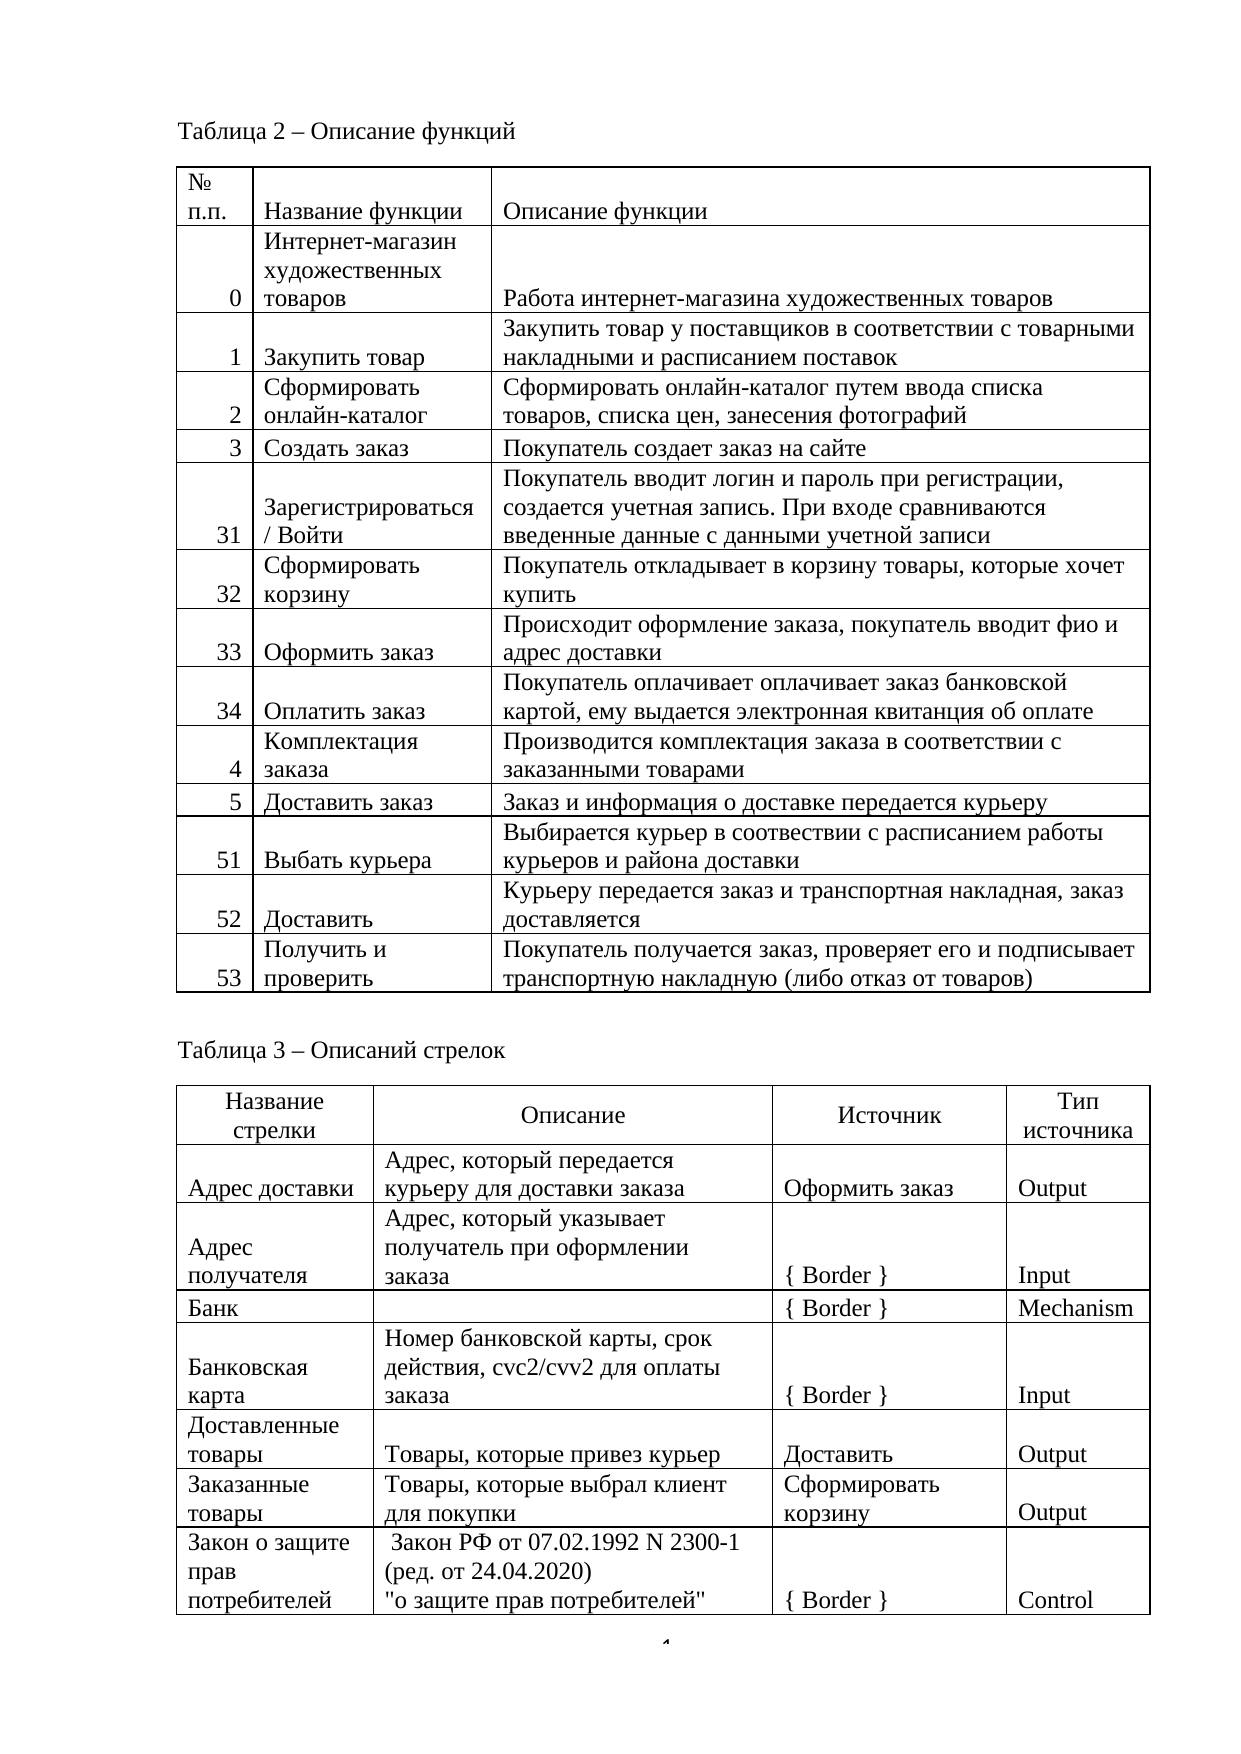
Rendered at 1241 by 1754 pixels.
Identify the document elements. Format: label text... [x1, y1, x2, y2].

table_cell Control [1007, 1528, 1149, 1613]
table_cell Output [1007, 1469, 1149, 1526]
table_header Тип источника [1007, 1086, 1149, 1143]
table_cell { Border } [773, 1291, 1006, 1322]
table_cell Заказанные товары [177, 1469, 373, 1526]
table_cell 34 [177, 667, 252, 724]
table_cell Получить и проверить [254, 934, 491, 991]
table_cell Работа интернет-магазина художественных товаров [492, 226, 1149, 312]
table_cell Интернет-магазин художественных товаров [254, 226, 491, 312]
table_cell Комплектация заказа [254, 726, 491, 783]
table_cell Выбирается курьер в соотвествии с расписанием работы курьеров и района доставки [492, 817, 1149, 874]
table_cell Адрес, который передается курьеру для доставки заказа [374, 1145, 772, 1202]
table_cell Банковская карта [177, 1323, 373, 1409]
text Таблица 3 – Описаний стрелок [177, 1035, 1163, 1064]
table_cell 51 [177, 817, 252, 874]
table_cell Товары, которые привез курьер [374, 1410, 772, 1468]
table_cell 32 [177, 550, 252, 607]
table_cell Зарегистрироваться / Войти [254, 463, 491, 549]
table_cell Закупить товар у поставщиков в соответствии с товарными накладными и расписанием поставок [492, 313, 1149, 371]
table_cell 4 [177, 726, 252, 783]
table_cell Создать заказ [254, 430, 491, 462]
table_cell { Border } [773, 1323, 1006, 1409]
table_header Название стрелки [177, 1086, 373, 1143]
table_cell Заказ и информация о доставке передается курьеру [492, 784, 1149, 815]
table_cell Сформировать онлайн-каталог [254, 372, 491, 429]
table_cell { Border } [773, 1203, 1006, 1289]
table_cell Доставленные товары [177, 1410, 373, 1468]
table_cell Выбать курьера [254, 817, 491, 874]
table_cell 2 [177, 372, 252, 429]
table_cell Происходит оформление заказа, покупатель вводит фио и адрес доставки [492, 609, 1149, 666]
table_cell Производится комплектация заказа в соответствии с заказанными товарами [492, 726, 1149, 783]
table_cell Курьеру передается заказ и транспортная накладная, заказ доставляется [492, 875, 1149, 933]
table_cell Номер банковской карты, срок действия, cvс2/cvv2 для оплаты заказа [374, 1323, 772, 1409]
table_cell { Border } [773, 1528, 1006, 1613]
table_header Описание функции [492, 168, 1149, 225]
table_cell Input [1007, 1203, 1149, 1289]
table_cell Товары, которые выбрал клиент для покупки [374, 1469, 772, 1526]
table_cell 5 [177, 784, 252, 815]
table_cell Покупатель откладывает в корзину товары, которые хочет купить [492, 550, 1149, 607]
table_cell Закон о защите прав потребителей [177, 1528, 373, 1613]
table_cell 1 [177, 313, 252, 371]
table_cell Покупатель получается заказ, проверяет его и подписывает транспортную накладную (либо отказ от товаров) [492, 934, 1149, 991]
table_cell 53 [177, 934, 252, 991]
table_cell Input [1007, 1323, 1149, 1409]
table_cell Доставить заказ [254, 784, 491, 815]
text Таблица 2 – Описание функций [177, 116, 1163, 145]
table_cell Сформировать корзину [254, 550, 491, 607]
table_cell Доставить [254, 875, 491, 933]
table_cell Покупатель вводит логин и пароль при регистрации, создается учетная запись. При входе сравниваются введенные данные с данными учетной записи [492, 463, 1149, 549]
table_cell Покупатель создает заказ на сайте [492, 430, 1149, 462]
table_cell Доставить [773, 1410, 1006, 1468]
table_cell Output [1007, 1145, 1149, 1202]
table_cell Адрес, который указывает получатель при оформлении заказа [374, 1203, 772, 1289]
table_header № п.п. [177, 168, 252, 225]
table_cell 52 [177, 875, 252, 933]
table_header Источник [773, 1086, 1006, 1143]
table_cell Покупатель оплачивает оплачивает заказ банковской картой, ему выдается электронная квитанция об оплате [492, 667, 1149, 724]
table_cell [374, 1291, 772, 1322]
table_cell Адрес получателя [177, 1203, 373, 1289]
table_cell Output [1007, 1410, 1149, 1468]
table_cell Сформировать онлайн-каталог путем ввода списка товаров, списка цен, занесения фотографий [492, 372, 1149, 429]
table_cell Оформить заказ [773, 1145, 1006, 1202]
table_cell Адрес доставки [177, 1145, 373, 1202]
table_header Название функции [254, 168, 491, 225]
table_cell Оформить заказ [254, 609, 491, 666]
table_cell Закон РФ от 07.02.1992 N 2300-1 (ред. от 24.04.2020) "о защите прав потребителей" [374, 1528, 772, 1613]
table_cell Сформировать корзину [773, 1469, 1006, 1526]
table_cell 33 [177, 609, 252, 666]
table_cell 31 [177, 463, 252, 549]
table_cell Mechanism [1007, 1291, 1149, 1322]
table_cell Банк [177, 1291, 373, 1322]
table_cell 0 [177, 226, 252, 312]
table_cell Оплатить заказ [254, 667, 491, 724]
table_cell Закупить товар [254, 313, 491, 371]
table_cell 3 [177, 430, 252, 462]
table_header Описание [374, 1086, 772, 1143]
